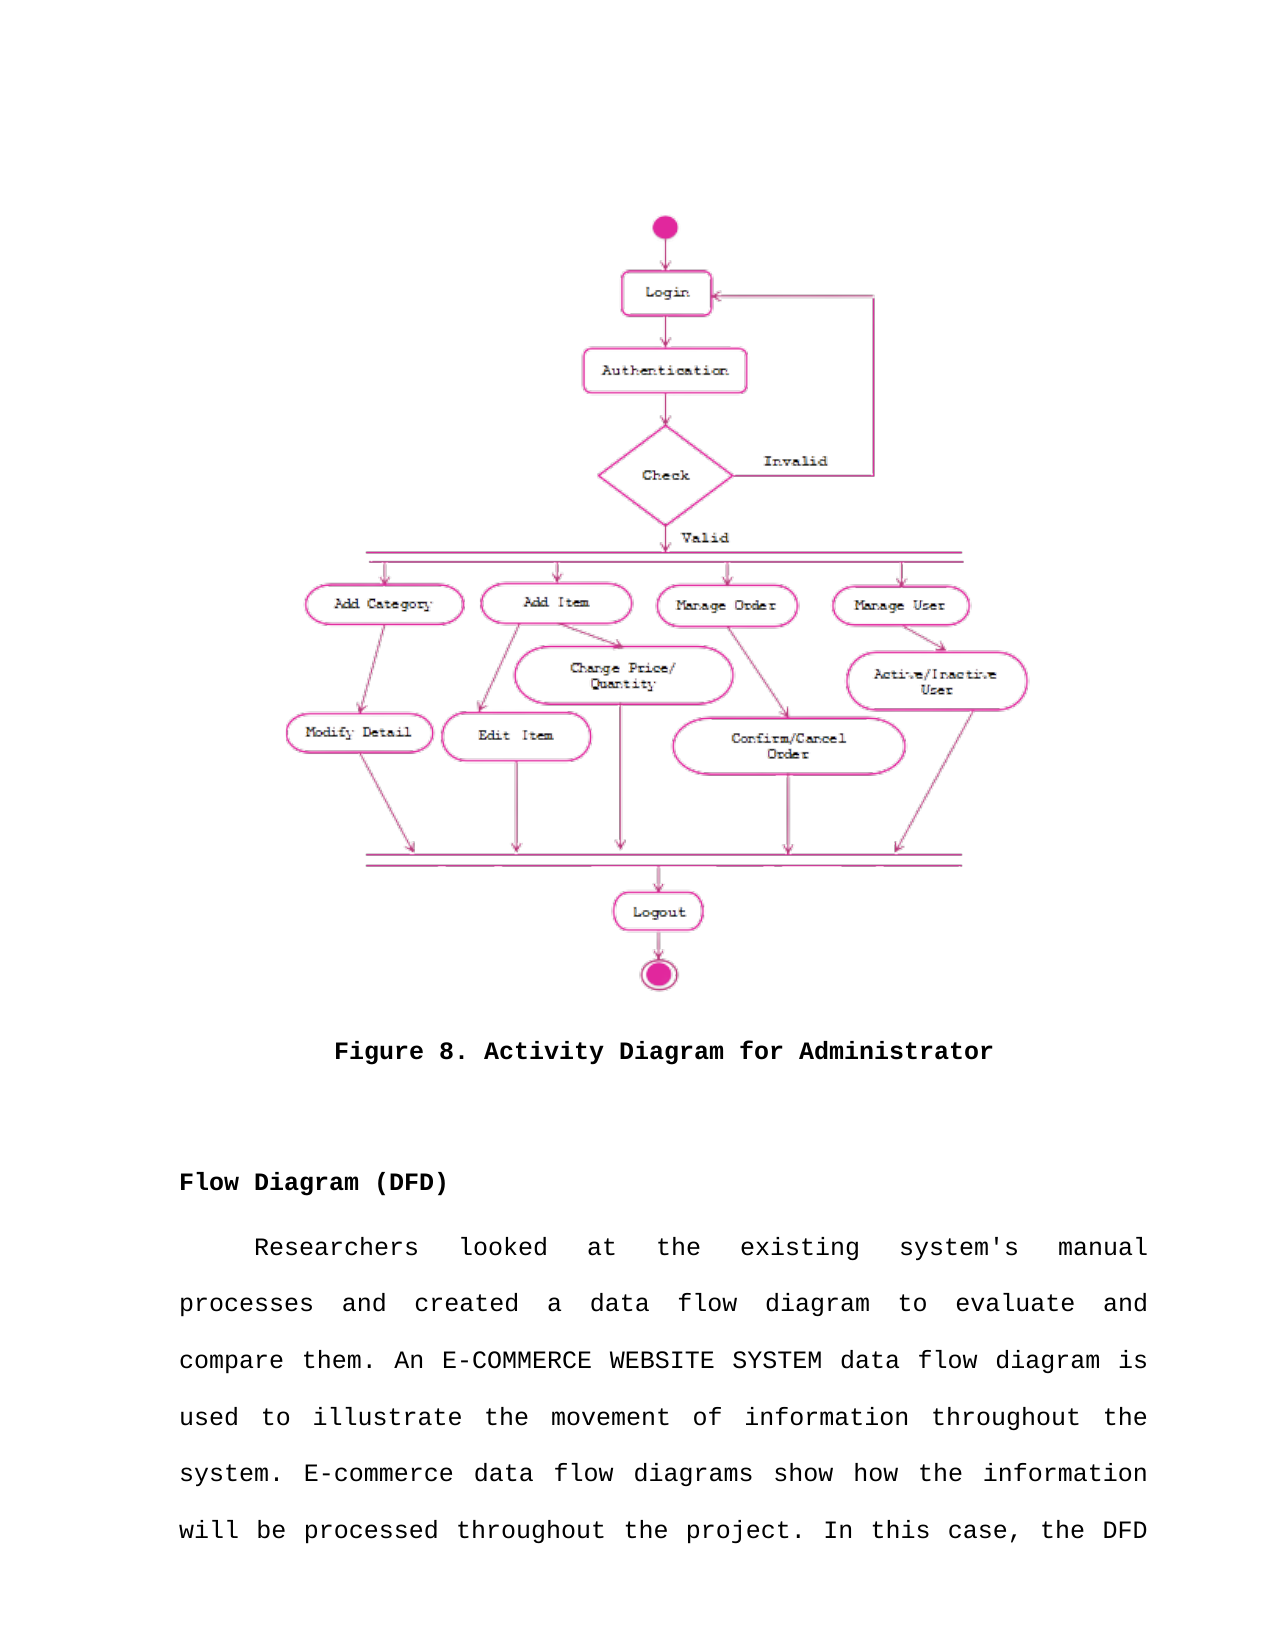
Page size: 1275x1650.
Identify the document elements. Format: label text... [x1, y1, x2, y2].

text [179, 1234, 1149, 1546]
text Figure 8. Activity Diagram for Administrator [179, 1039, 1149, 1067]
picture [285, 206, 1042, 1003]
text Flow Diagram (DFD) [179, 1169, 1149, 1197]
